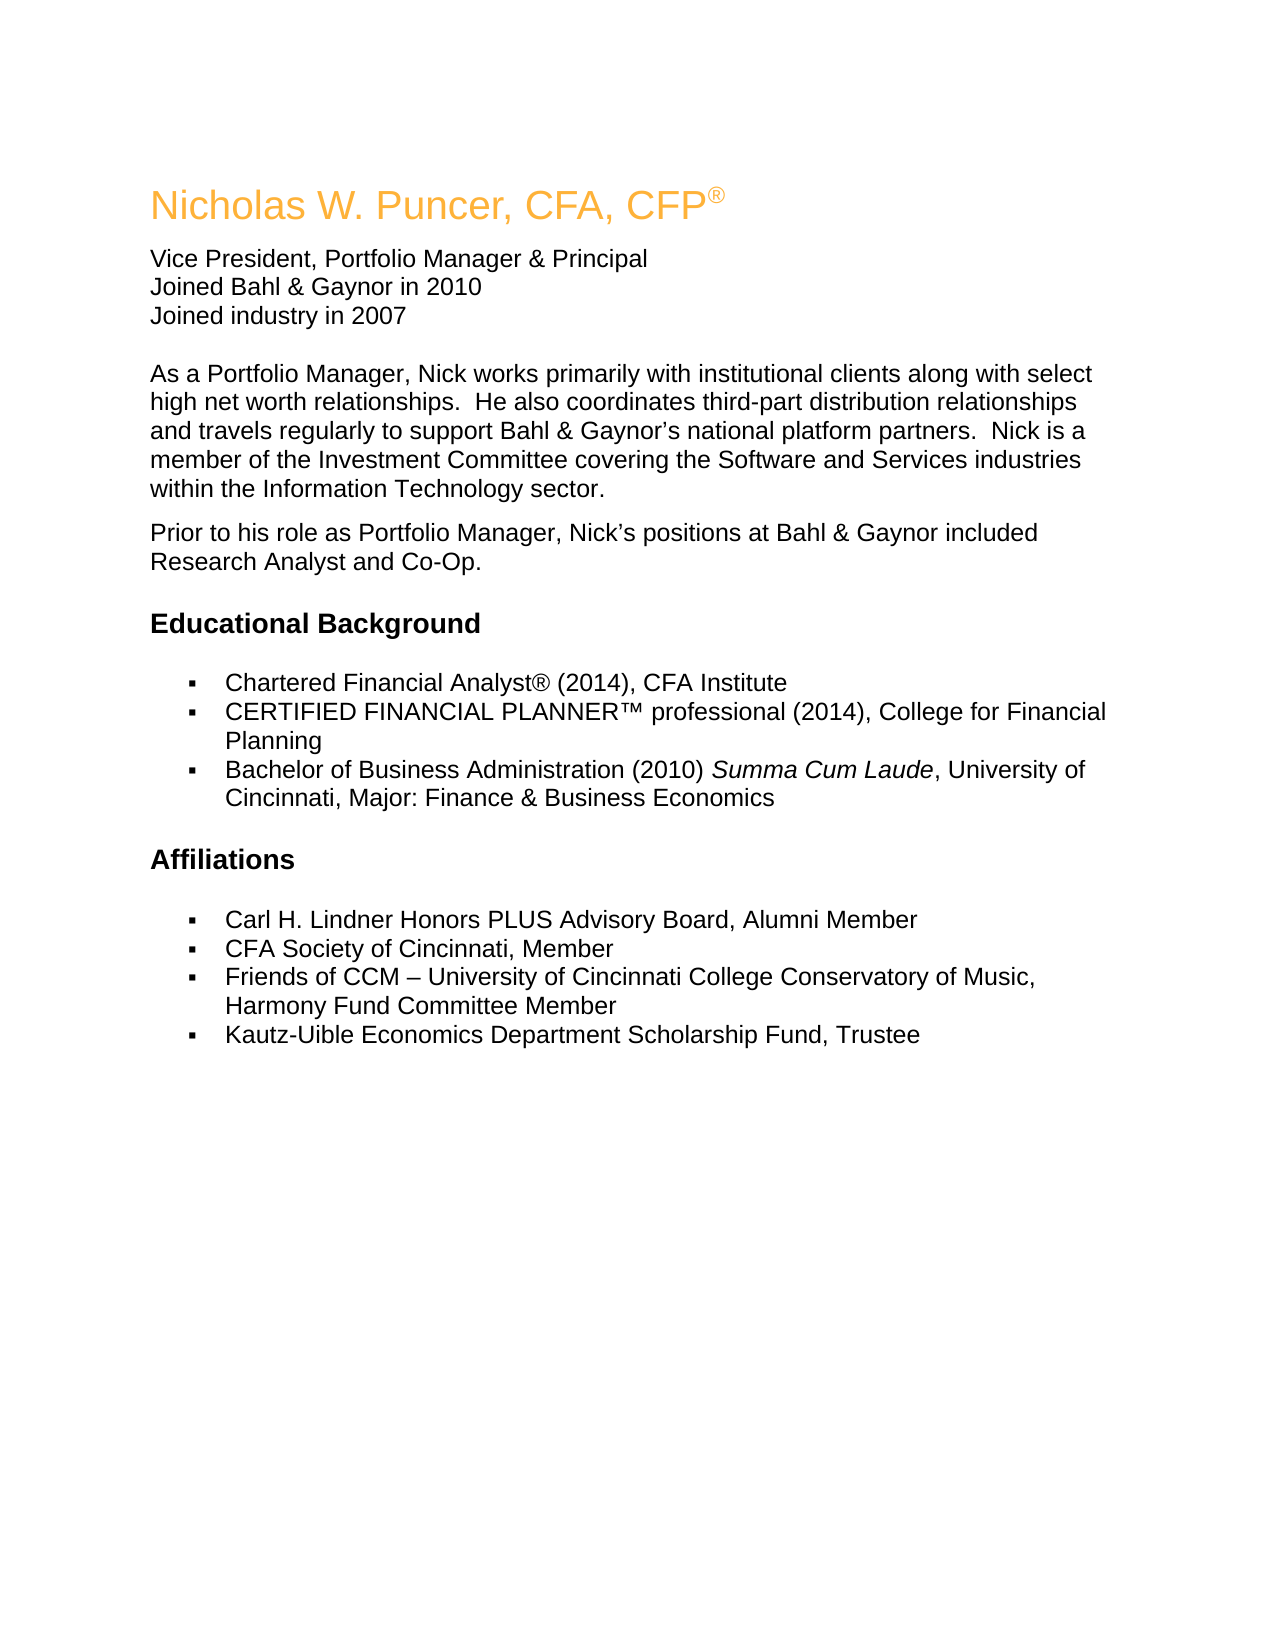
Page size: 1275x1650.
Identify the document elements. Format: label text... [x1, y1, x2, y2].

text Affiliations [150, 843, 1125, 876]
text Nicholas W. Puncer, CFA, CFP® [150, 181, 1125, 228]
list CERTIFIED FINANCIAL PLANNER™ professional (2014), College for Financial Planning [187, 697, 1125, 754]
text Vice President, Portfolio Manager & Principal [150, 244, 1125, 272]
text Educational Background [150, 607, 1125, 639]
list Bachelor of Business Administration (2010) Summa Cum Laude, University of Cincinnati, Major: Finance & Business Economics [187, 754, 1125, 812]
list CFA Society of Cincinnati, Member [187, 934, 1125, 962]
text As a Portfolio Manager, Nick works primarily with institutional clients along with select high net worth relationships. He also coordinates third-part distribution relationships and travels regularly to support Bahl & Gaynor’s national platform partners. Nick is a member of the Investment Committee covering the Software and Services industries within the Information Technology sector. [150, 359, 1125, 502]
text Prior to his role as Portfolio Manager, Nick’s positions at Bahl & Gaynor included Research Analyst and Co-Op. [150, 518, 1125, 576]
list Carl H. Lindner Honors PLUS Advisory Board, Alumni Member [187, 905, 1125, 934]
list Friends of CCM – University of Cincinnati College Conservatory of Music, Harmony Fund Committee Member [187, 962, 1125, 1020]
text Joined industry in 2007 [150, 301, 1125, 330]
text Joined Bahl & Gaynor in 2010 [150, 272, 1125, 301]
list Chartered Financial Analyst® (2014), CFA Institute [187, 668, 1125, 697]
list Kautz-Uible Economics Department Scholarship Fund, Trustee [187, 1020, 1125, 1049]
